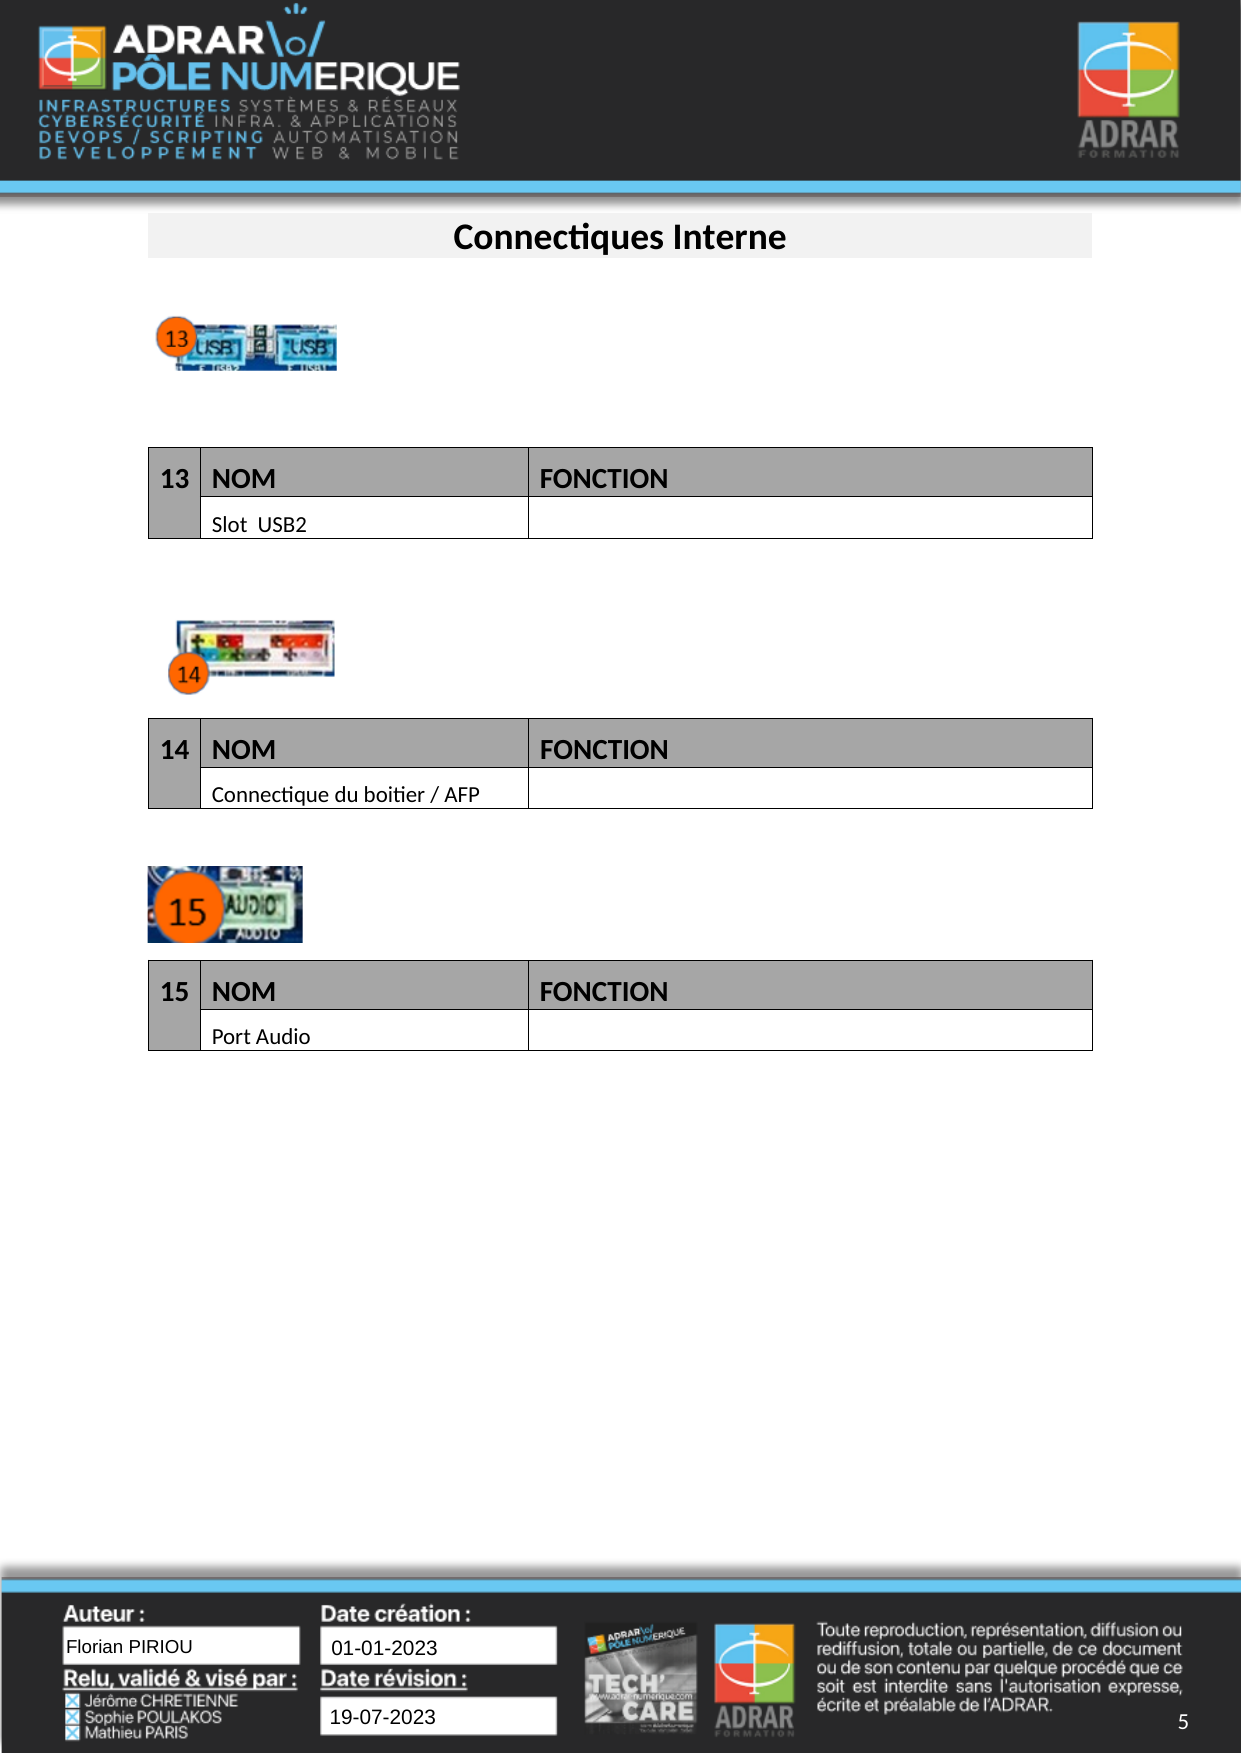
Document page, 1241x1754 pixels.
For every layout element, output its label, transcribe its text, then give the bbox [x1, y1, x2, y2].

table_cell [529, 1010, 1092, 1050]
table_header FONCTION [529, 961, 1092, 1009]
table_header 14 [149, 719, 200, 808]
picture [1, 1577, 1241, 1753]
picture [147, 303, 352, 386]
table_cell Port Audio [201, 1010, 528, 1050]
picture [147, 596, 351, 701]
table_header NOM [201, 719, 528, 767]
table_cell Connectique du boitier / AFP [201, 768, 528, 808]
table_cell [529, 497, 1092, 538]
picture [0, 0, 1241, 197]
table_header 13 [149, 448, 200, 538]
table_header FONCTION [529, 448, 1092, 496]
table_header FONCTION [529, 719, 1092, 767]
table_cell Slot USB2 [201, 497, 528, 538]
table_header 15 [149, 961, 200, 1050]
picture [147, 866, 303, 943]
table_header NOM [201, 448, 528, 496]
table_header NOM [201, 961, 528, 1009]
table_cell [529, 768, 1092, 808]
